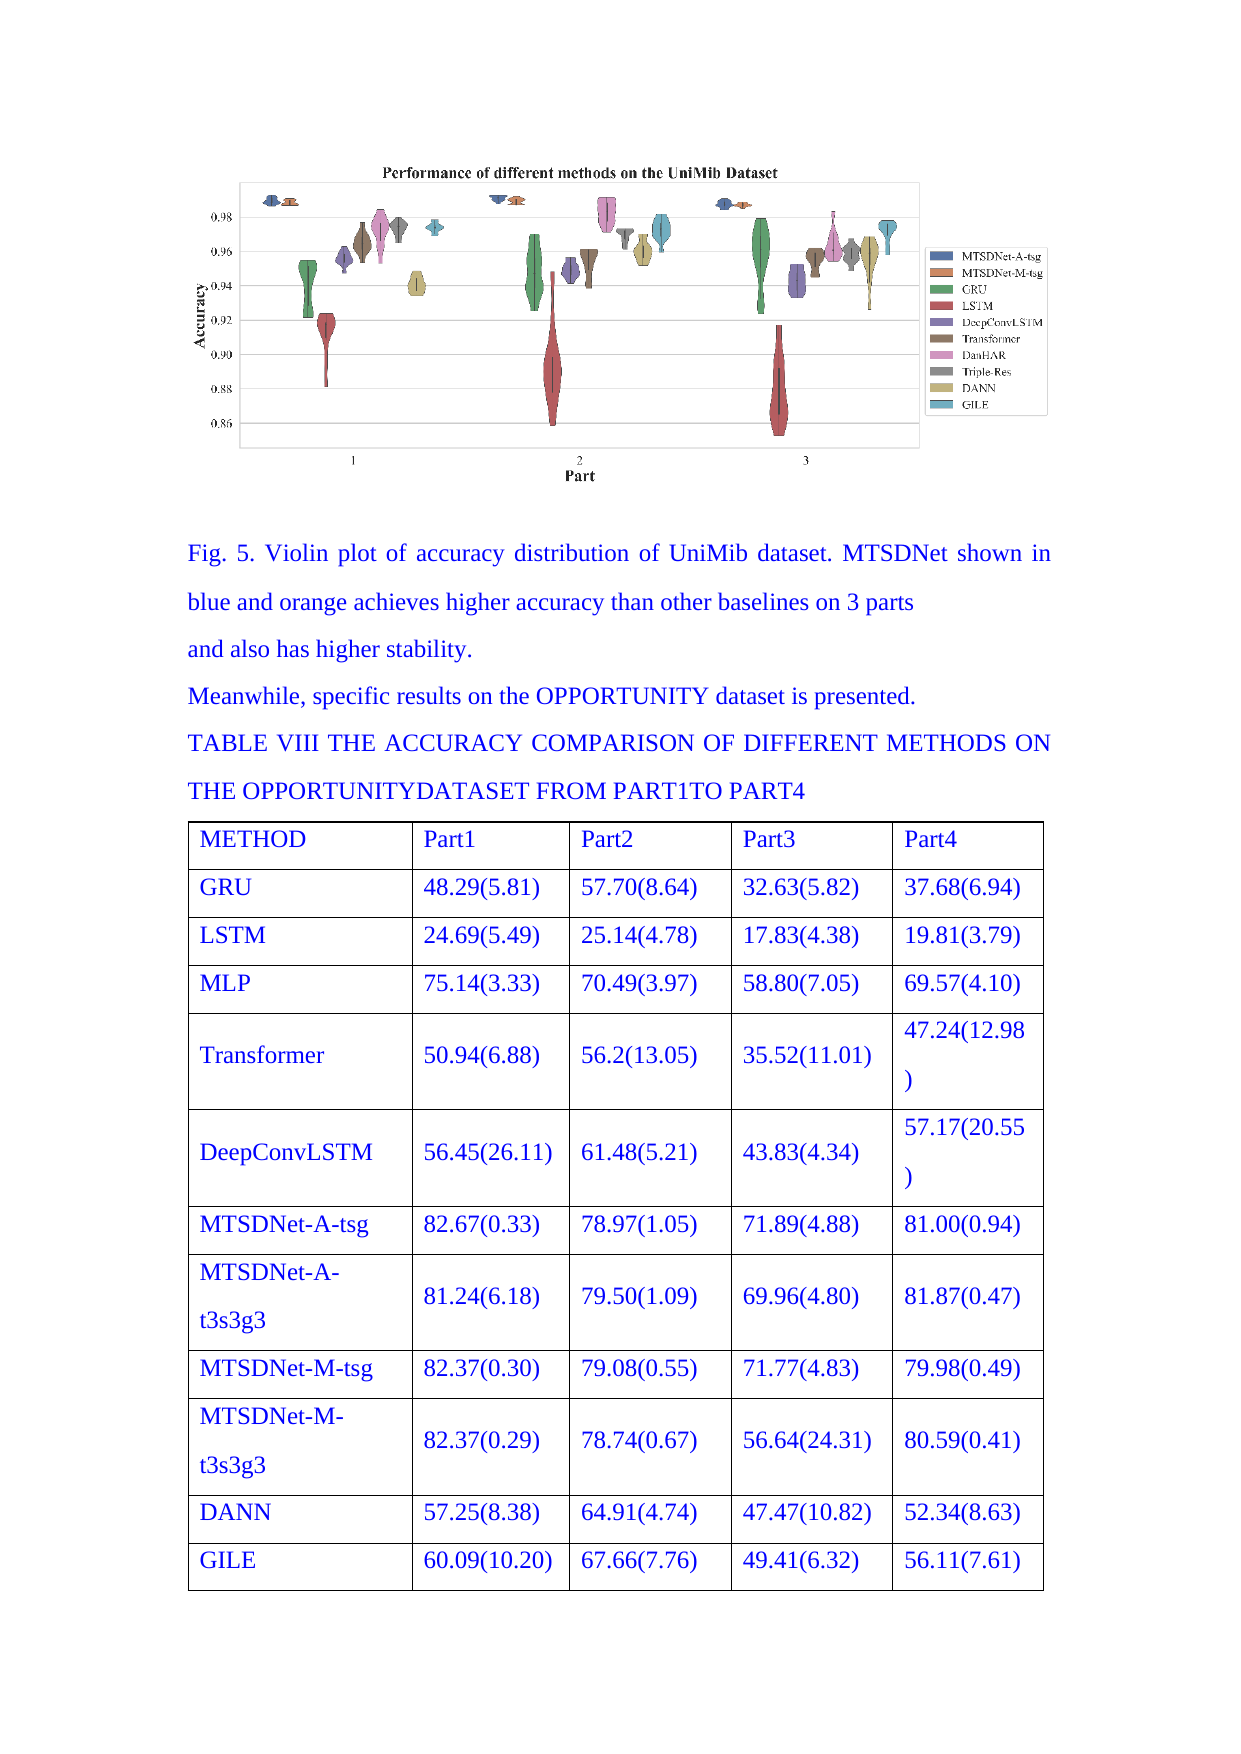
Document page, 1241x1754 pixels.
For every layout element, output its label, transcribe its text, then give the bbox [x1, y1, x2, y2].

table_cell 71.89(4.88) [732, 1207, 892, 1254]
table_cell 70.49(3.97) [570, 966, 731, 1013]
table_cell 50.94(6.88) [413, 1014, 569, 1109]
table_cell 75.14(3.33) [413, 966, 569, 1013]
table_cell 80.59(0.41) [893, 1399, 1043, 1494]
table_cell 82.37(0.29) [413, 1399, 569, 1494]
table_cell GILE [189, 1544, 412, 1590]
table_cell GRU [189, 870, 412, 917]
table_cell MTSDNet-A-tsg [189, 1207, 412, 1254]
table_cell 37.68(6.94) [893, 870, 1043, 917]
table_cell MTSDNet-M-tsg [189, 1351, 412, 1398]
table_cell 57.70(8.64) [570, 870, 731, 917]
table_cell 81.87(0.47) [893, 1255, 1043, 1350]
table_header Part1 [413, 823, 569, 869]
table_cell 35.52(11.01) [732, 1014, 892, 1109]
table_cell DANN [189, 1496, 412, 1542]
table_cell 56.45(26.11) [413, 1110, 569, 1206]
table_cell 47.24(12.98) [893, 1014, 1043, 1109]
table_cell 48.29(5.81) [413, 870, 569, 917]
table_header Part4 [893, 823, 1043, 869]
table_cell 57.25(8.38) [413, 1496, 569, 1542]
table_cell MTSDNet-A-t3s3g3 [189, 1255, 412, 1350]
text and also has higher stability. [187, 632, 1053, 664]
table_cell 25.14(4.78) [570, 918, 731, 965]
table_cell 52.34(8.63) [893, 1496, 1043, 1542]
table_cell 71.77(4.83) [732, 1351, 892, 1398]
table_cell 56.2(13.05) [570, 1014, 731, 1109]
table_cell 79.98(0.49) [893, 1351, 1043, 1398]
table_cell 81.00(0.94) [893, 1207, 1043, 1254]
table_cell 69.96(4.80) [732, 1255, 892, 1350]
text Meanwhile, specific results on the OPPORTUNITY dataset is presented. [187, 679, 1053, 711]
table_cell 56.11(7.61) [893, 1544, 1043, 1590]
table_cell 19.81(3.79) [893, 918, 1043, 965]
table_cell 78.74(0.67) [570, 1399, 731, 1494]
table_cell MTSDNet-M-t3s3g3 [189, 1399, 412, 1494]
table_cell 43.83(4.34) [732, 1110, 892, 1206]
table_cell 79.50(1.09) [570, 1255, 731, 1350]
text Fig. 5. Violin plot of accuracy distribution of UniMib dataset. MTSDNet shown in blue and orange achieves higher accuracy than other baselines on 3 parts [187, 536, 1053, 618]
table_cell 64.91(4.74) [570, 1496, 731, 1542]
table_header Part3 [732, 823, 892, 869]
table_cell 79.08(0.55) [570, 1351, 731, 1398]
table_cell 56.64(24.31) [732, 1399, 892, 1494]
table_cell 60.09(10.20) [413, 1544, 569, 1590]
table_cell 61.48(5.21) [570, 1110, 731, 1206]
table_cell 49.41(6.32) [732, 1544, 892, 1590]
table_header Part2 [570, 823, 731, 869]
table_cell 32.63(5.82) [732, 870, 892, 917]
table_cell 82.37(0.30) [413, 1351, 569, 1398]
table_header METHOD [189, 823, 412, 869]
table_cell 82.67(0.33) [413, 1207, 569, 1254]
table_cell 69.57(4.10) [893, 966, 1043, 1013]
table_cell 81.24(6.18) [413, 1255, 569, 1350]
text TABLE VIII THE ACCURACY COMPARISON OF DIFFERENT METHODS ON THE OPPORTUNITYDATASET FROM PART1TO PART4 [187, 726, 1053, 807]
table_cell LSTM [189, 918, 412, 965]
table_cell 78.97(1.05) [570, 1207, 731, 1254]
table_cell 47.47(10.82) [732, 1496, 892, 1542]
table_cell 58.80(7.05) [732, 966, 892, 1013]
table_cell Transformer [189, 1014, 412, 1109]
table_cell 17.83(4.38) [732, 918, 892, 965]
table_cell 57.17(20.55) [893, 1110, 1043, 1206]
table_cell 24.69(5.49) [413, 918, 569, 965]
table_cell MLP [189, 966, 412, 1013]
table_cell DeepConvLSTM [189, 1110, 412, 1206]
table_cell 67.66(7.76) [570, 1544, 731, 1590]
picture [187, 162, 1053, 490]
